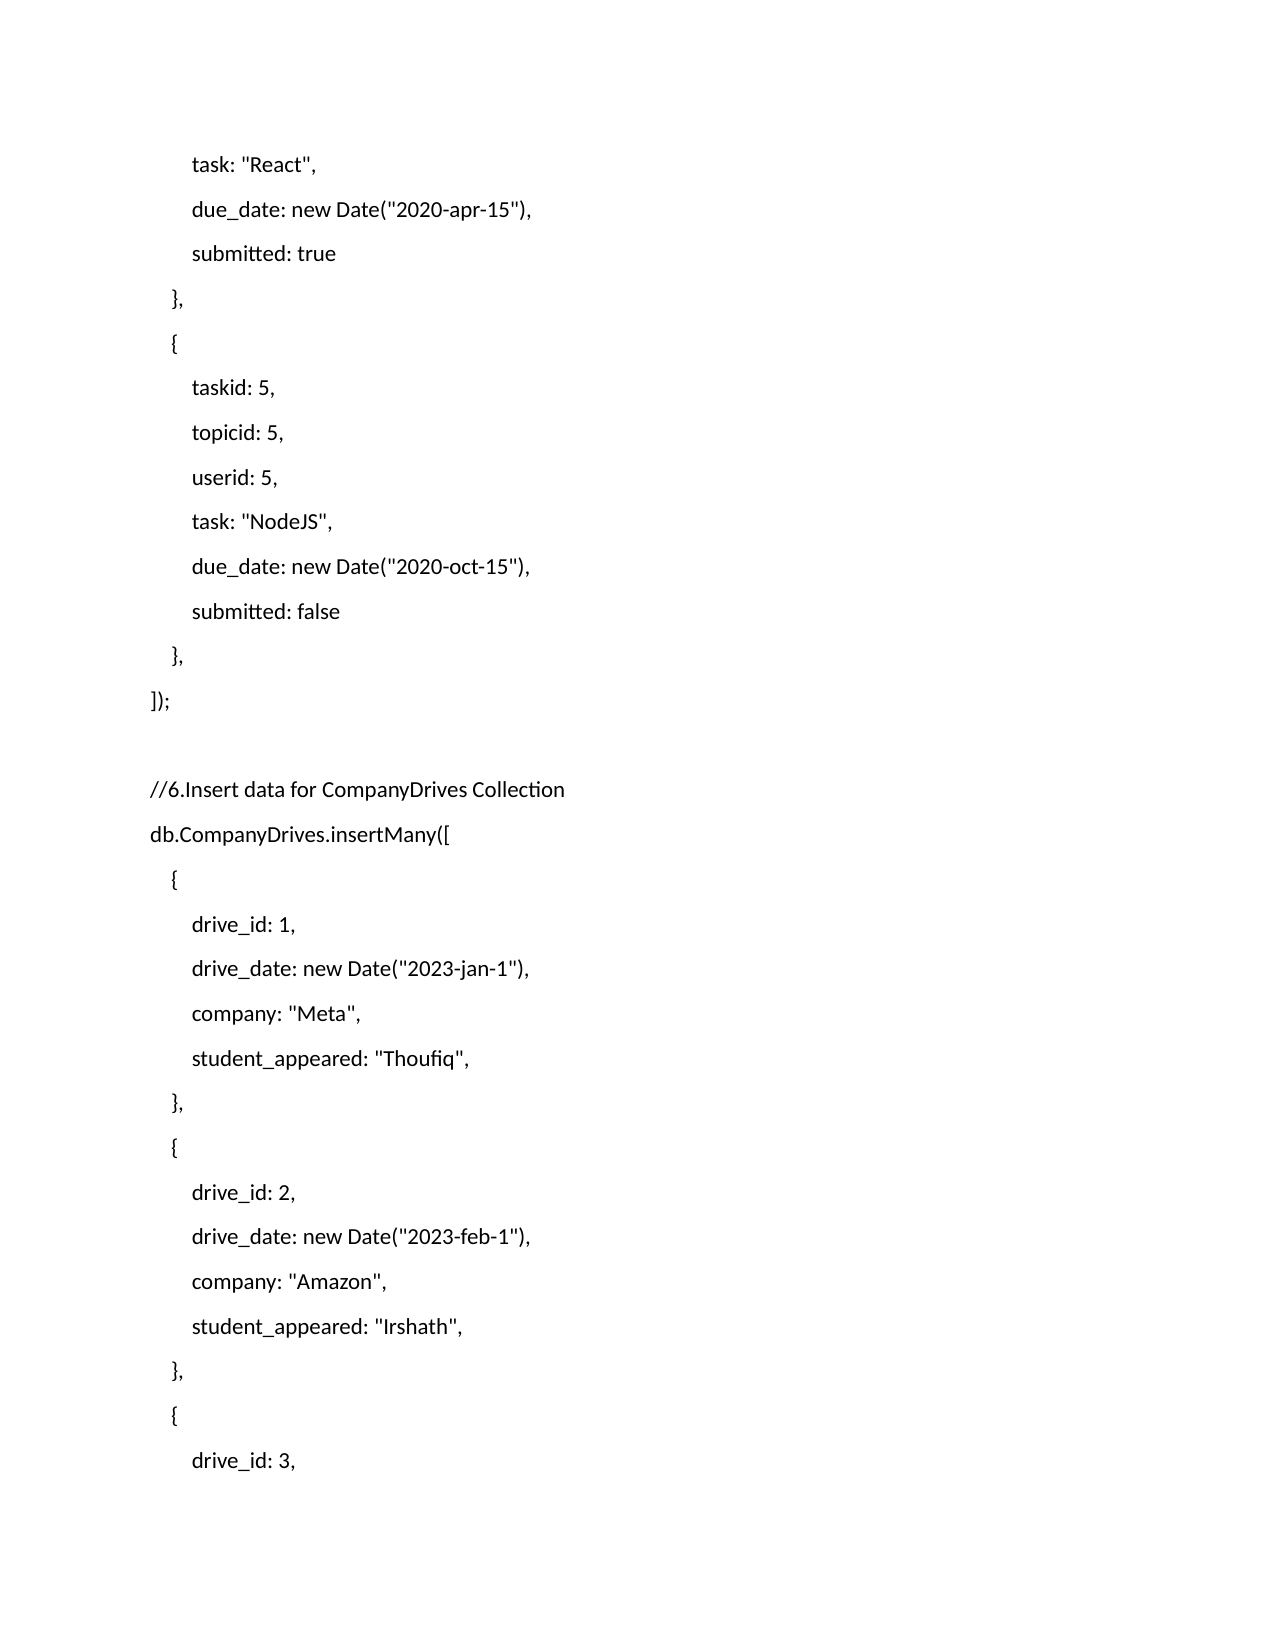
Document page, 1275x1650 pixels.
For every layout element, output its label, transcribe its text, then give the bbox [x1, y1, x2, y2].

text db.CompanyDrives.insertMany([ [150, 820, 1125, 848]
text company: "Amazon", [150, 1267, 1125, 1295]
text topicid: 5, [150, 418, 1125, 446]
text task: "React", [150, 150, 1125, 178]
text student_appeared: "Irshath", [150, 1312, 1125, 1340]
text student_appeared: "Thoufiq", [150, 1044, 1125, 1072]
text task: "NodeJS", [150, 507, 1125, 536]
text submitted: true [150, 239, 1125, 267]
text due_date: new Date("2020-apr-15"), [150, 195, 1125, 223]
text { [150, 1401, 1125, 1429]
text drive_date: new Date("2023-feb-1"), [150, 1222, 1125, 1251]
text drive_date: new Date("2023-jan-1"), [150, 954, 1125, 982]
text submitted: false [150, 597, 1125, 625]
text due_date: new Date("2020-oct-15"), [150, 552, 1125, 580]
text drive_id: 3, [150, 1446, 1125, 1474]
text }, [150, 642, 1125, 669]
text userid: 5, [150, 463, 1125, 491]
text //6.Insert data for CompanyDrives Collection [150, 776, 1125, 804]
text ]); [150, 686, 1125, 714]
text }, [150, 284, 1125, 312]
text drive_id: 1, [150, 910, 1125, 938]
text { [150, 865, 1125, 893]
text }, [150, 1088, 1125, 1116]
text company: "Meta", [150, 999, 1125, 1027]
text drive_id: 2, [150, 1178, 1125, 1206]
text { [150, 329, 1125, 357]
text }, [150, 1357, 1125, 1384]
text taskid: 5, [150, 373, 1125, 401]
text { [150, 1133, 1125, 1161]
